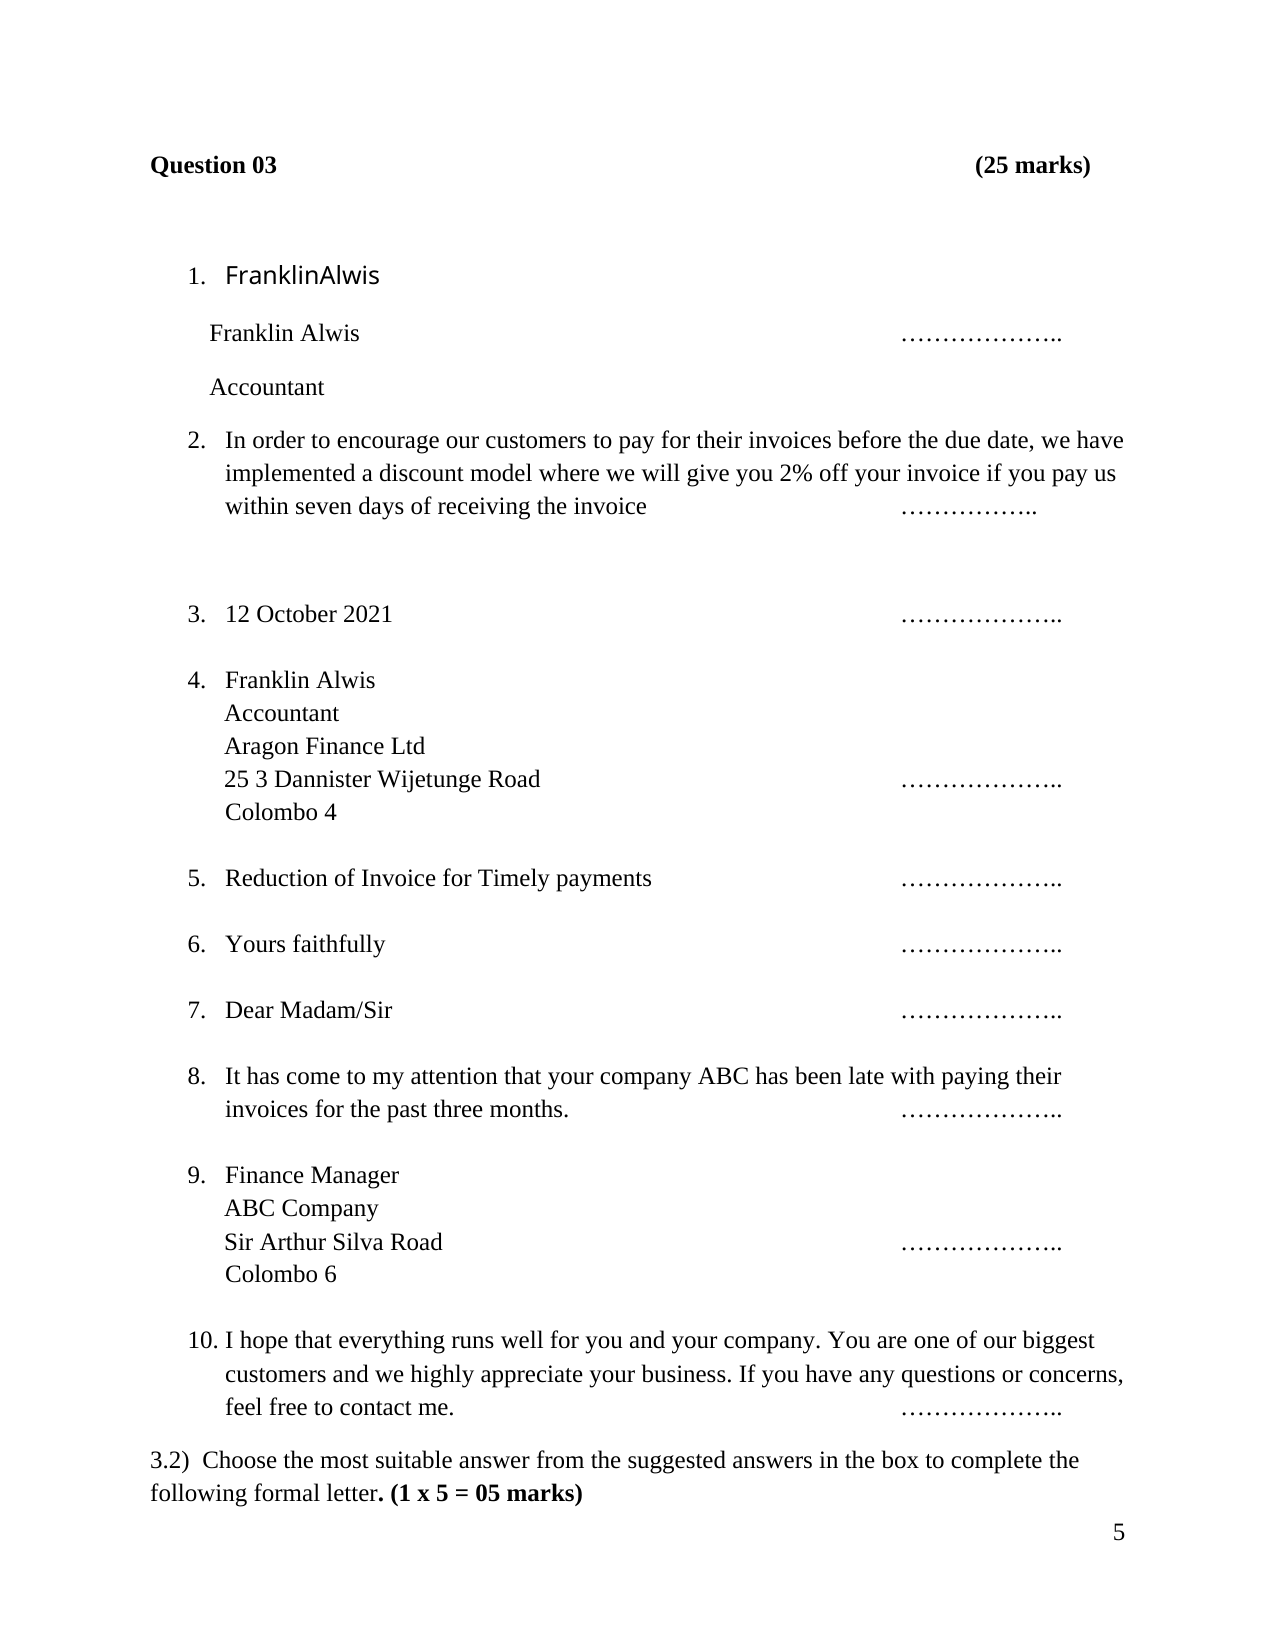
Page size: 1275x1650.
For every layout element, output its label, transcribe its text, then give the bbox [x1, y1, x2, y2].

text ABC Company [224, 1193, 1125, 1222]
text 25 3 Dannister Wijetunge Road ……………….. [224, 764, 1125, 793]
text Question 03 (25 marks) [150, 150, 1125, 179]
text 3.2) Choose the most suitable answer from the suggested answers in the box to complete the following formal letter. (1 x 5 = 05 marks) [150, 1446, 1125, 1507]
list FranklinAlwis [187, 258, 1125, 292]
text Franklin Alwis ……………….. [209, 318, 1125, 346]
list In order to encourage our customers to pay for their invoices before the due date, we have implemented a discount model where we will give you 2% off your invoice if you pay us within seven days of receiving the invoice …………….. [187, 425, 1125, 520]
list 12 October 2021 ……………….. [187, 599, 1125, 628]
list I hope that everything runs well for you and your company. You are one of our biggest customers and we highly appreciate your business. If you have any questions or concerns, feel free to contact me. ……………….. [187, 1326, 1125, 1420]
text Sir Arthur Silva Road ……………….. [224, 1227, 1125, 1255]
text Aragon Finance Ltd [224, 731, 1125, 760]
list Dear Madam/Sir ……………….. [187, 995, 1125, 1024]
list Finance Manager [187, 1161, 1125, 1189]
list Yours faithfully ……………….. [187, 929, 1125, 958]
text Accountant [209, 372, 1125, 400]
list Colombo 6 [225, 1259, 1125, 1288]
list Reduction of Invoice for Timely payments ……………….. [187, 863, 1125, 892]
list Franklin Alwis [187, 665, 1125, 694]
list It has come to my attention that your company ABC has been late with paying their invoices for the past three months. ……………….. [187, 1061, 1125, 1123]
list Colombo 4 [225, 797, 1125, 826]
text Accountant [224, 698, 1125, 727]
